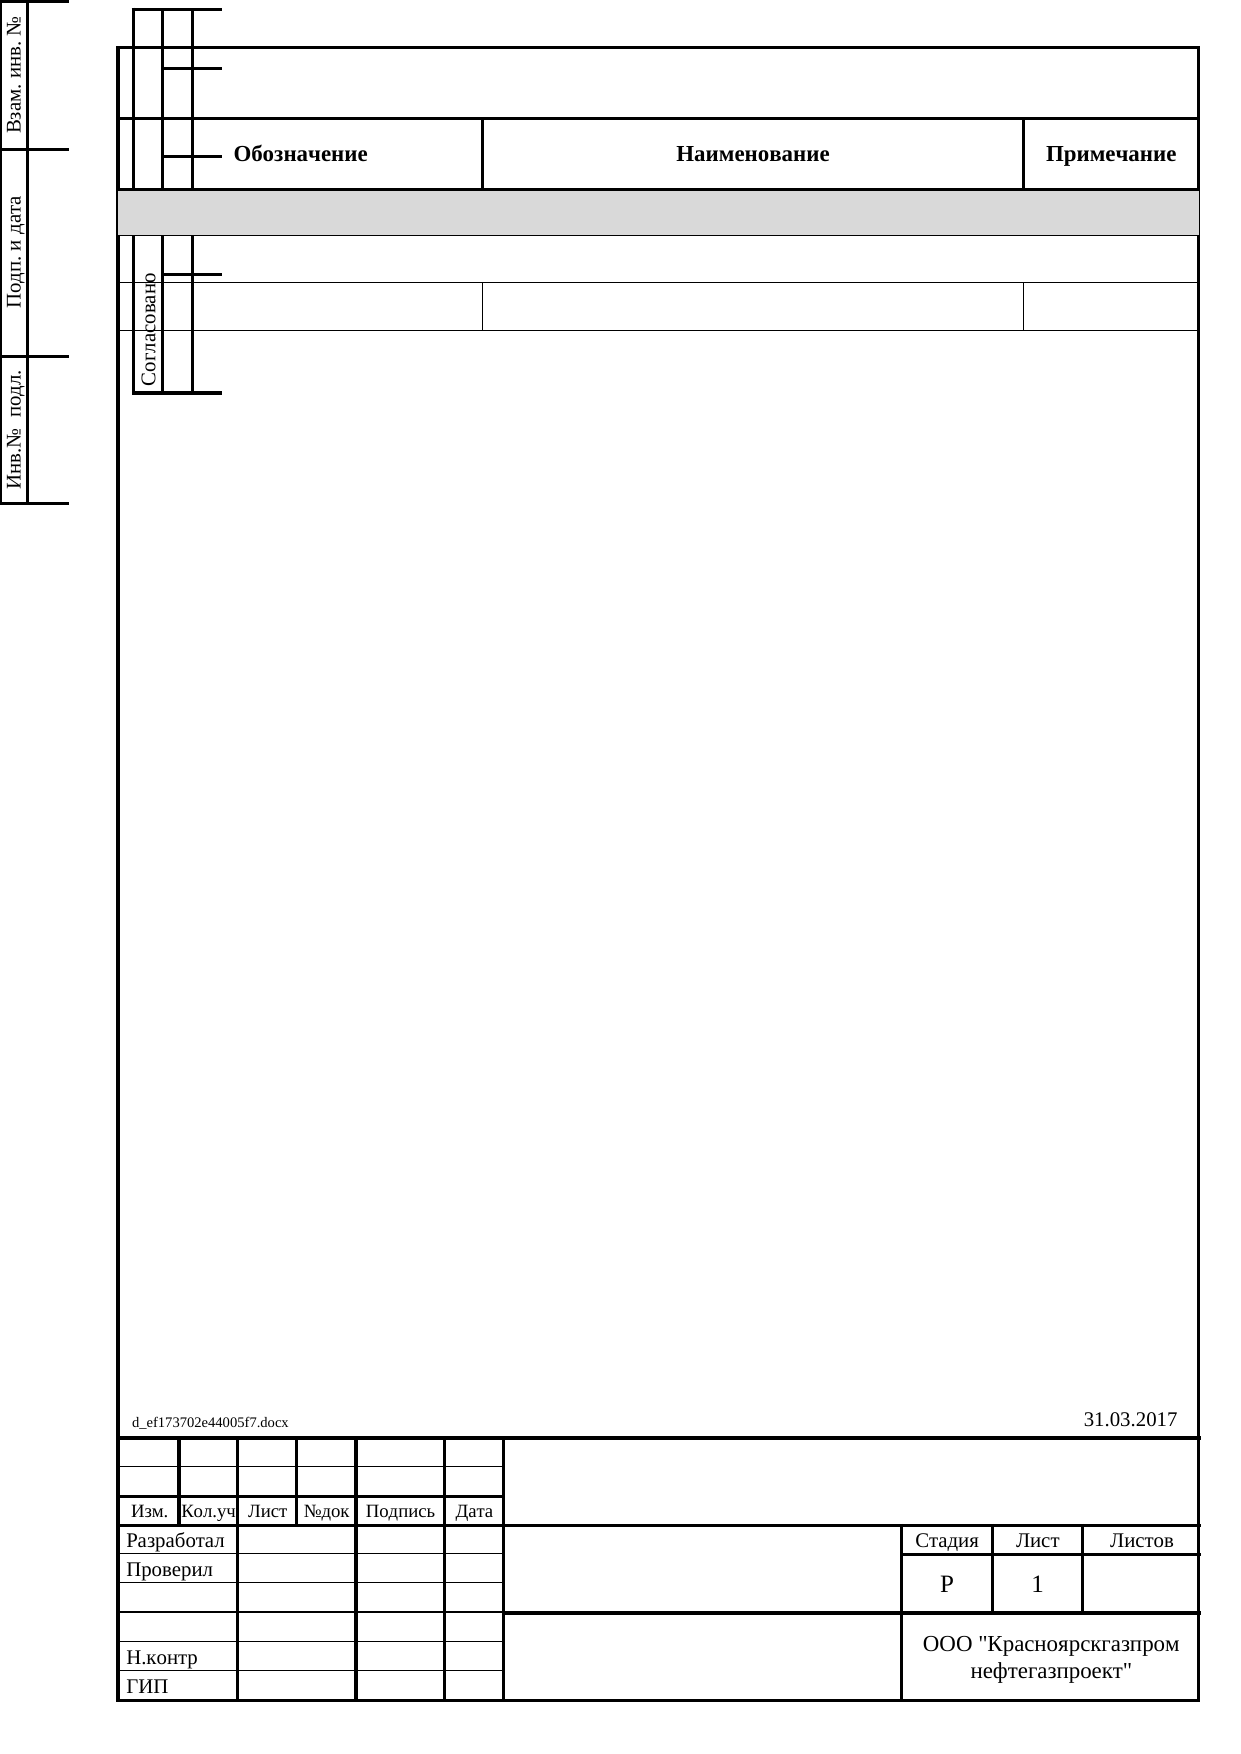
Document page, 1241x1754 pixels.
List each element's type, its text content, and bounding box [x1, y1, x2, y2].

table_header Наименование [484, 120, 1022, 188]
table_header Обозначение [118, 120, 481, 188]
table_cell [483, 283, 1023, 329]
table_cell [118, 191, 1199, 235]
table_cell [118, 283, 482, 329]
table_cell [118, 236, 1199, 282]
table_header Примечание [1025, 120, 1199, 188]
table_cell [1024, 283, 1199, 329]
